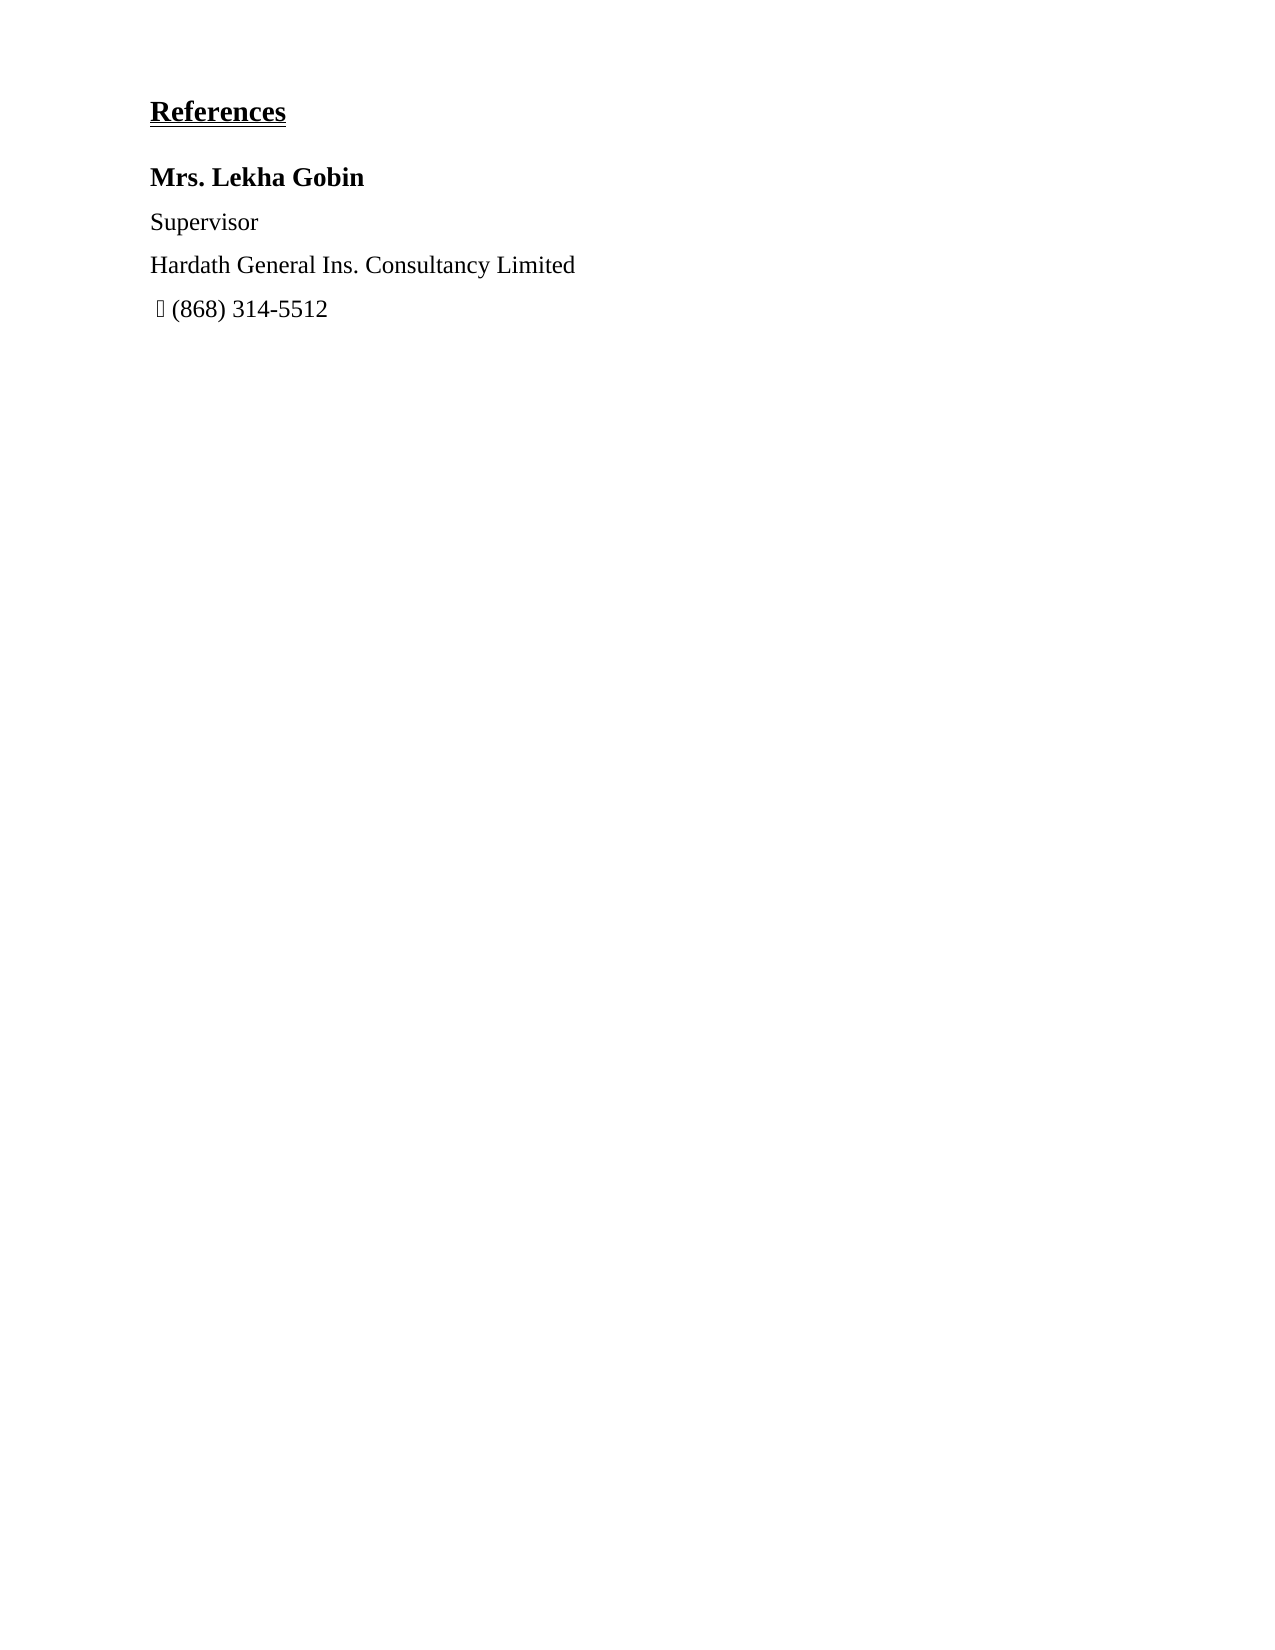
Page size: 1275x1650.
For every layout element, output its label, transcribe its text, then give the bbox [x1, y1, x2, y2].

subtitle (868) 314-5512 [150, 294, 1125, 322]
subtitle Mrs. Lekha Gobin [150, 161, 1125, 192]
subtitle References [150, 94, 1125, 127]
subtitle Supervisor [150, 207, 1125, 236]
subtitle Hardath General Ins. Consultancy Limited [150, 251, 1125, 279]
